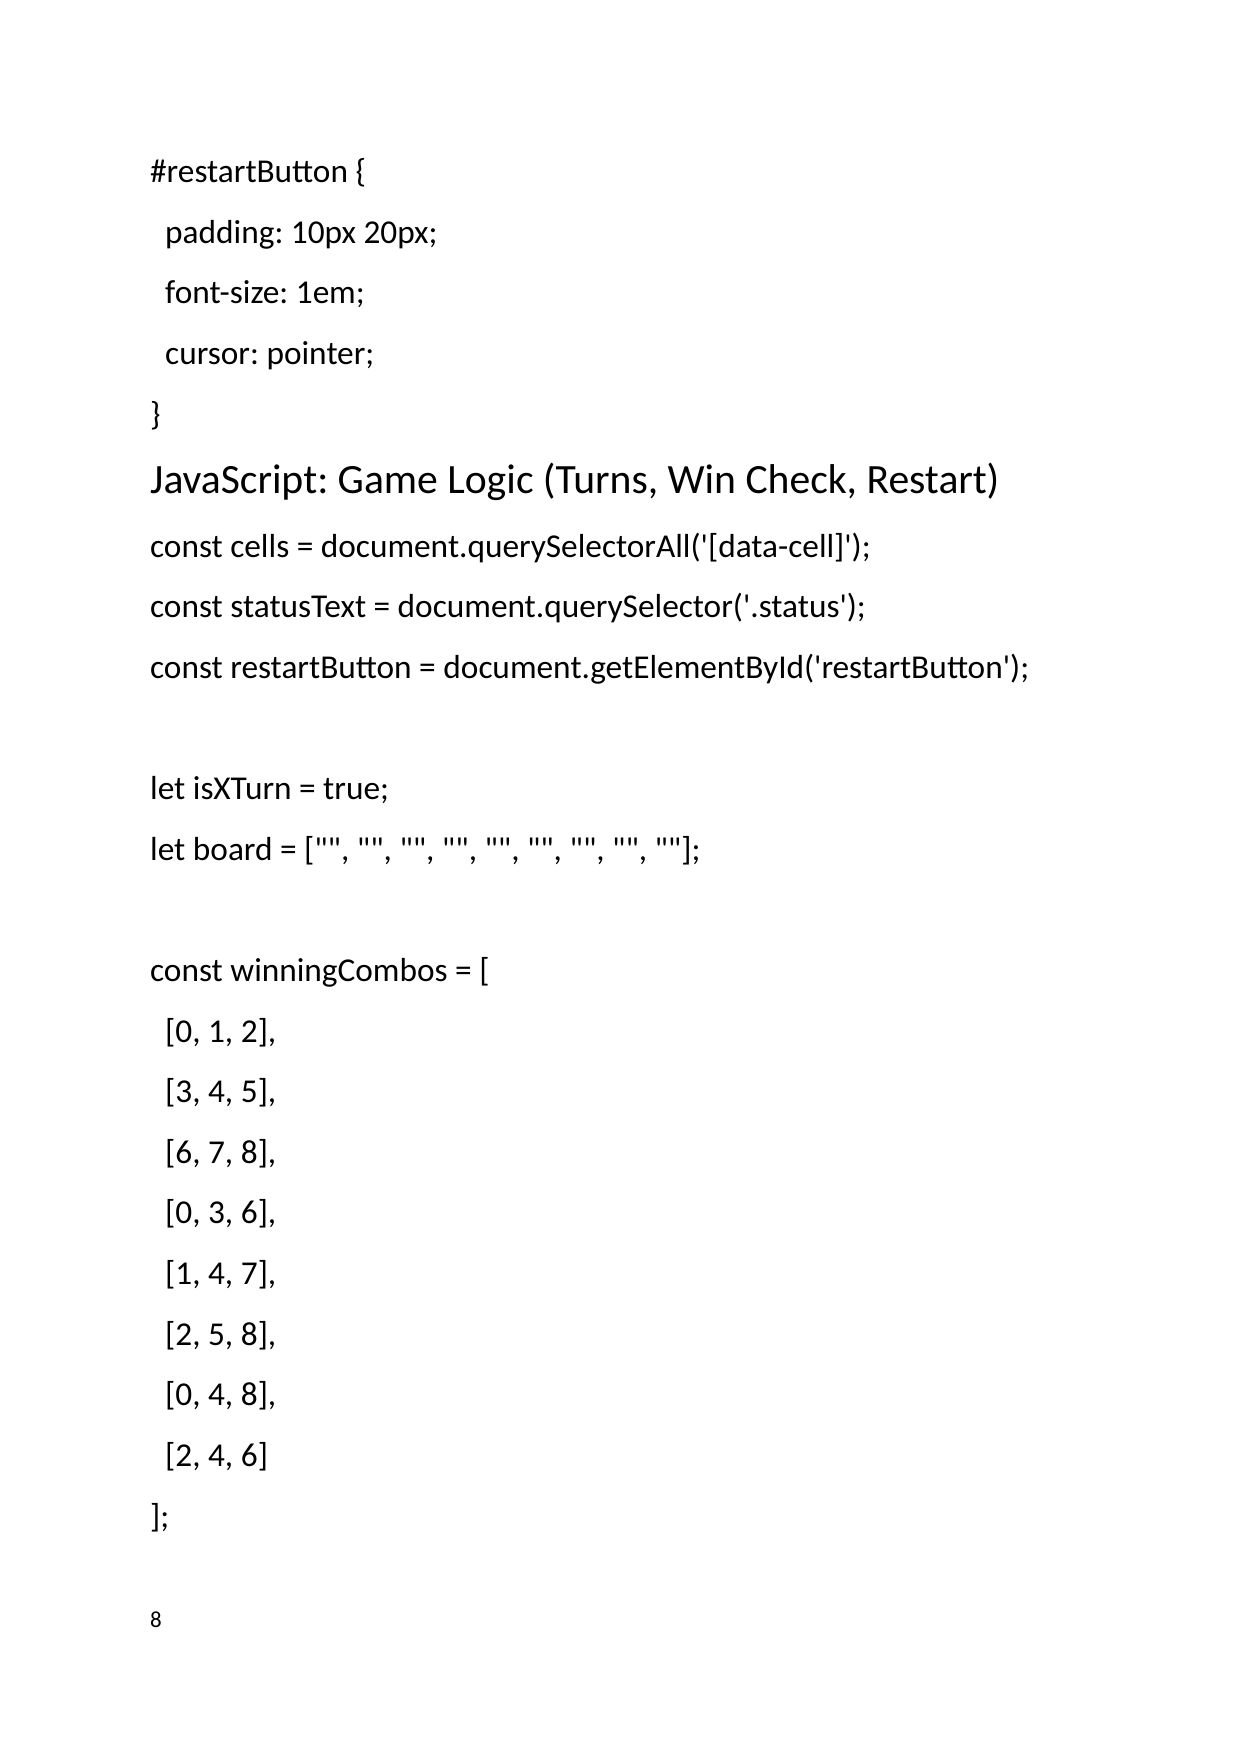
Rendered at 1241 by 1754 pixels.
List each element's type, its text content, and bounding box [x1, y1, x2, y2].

text const restartButton = document.getElementById('restartButton'); [150, 646, 1090, 687]
text [0, 3, 6], [150, 1192, 1090, 1232]
text const winningCombos = [ [150, 949, 1090, 990]
text cursor: pointer; [150, 332, 1090, 373]
text padding: 10px 20px; [150, 211, 1090, 251]
text #restartButton { [150, 150, 1090, 191]
text [6, 7, 8], [150, 1131, 1090, 1172]
text ]; [150, 1495, 1090, 1535]
text [3, 4, 5], [150, 1070, 1090, 1111]
text JavaScript: Game Logic (Turns, Win Check, Restart) [150, 453, 1090, 504]
text const statusText = document.querySelector('.status'); [150, 585, 1090, 626]
text [0, 1, 2], [150, 1010, 1090, 1050]
text let board = ["", "", "", "", "", "", "", "", ""]; [150, 828, 1090, 868]
text } [150, 392, 1090, 433]
text [1, 4, 7], [150, 1252, 1090, 1293]
text [2, 5, 8], [150, 1313, 1090, 1353]
text font-size: 1em; [150, 271, 1090, 312]
text const cells = document.querySelectorAll('[data-cell]'); [150, 525, 1090, 565]
text [0, 4, 8], [150, 1373, 1090, 1414]
text let isXTurn = true; [150, 767, 1090, 808]
text [2, 4, 6] [150, 1434, 1090, 1475]
